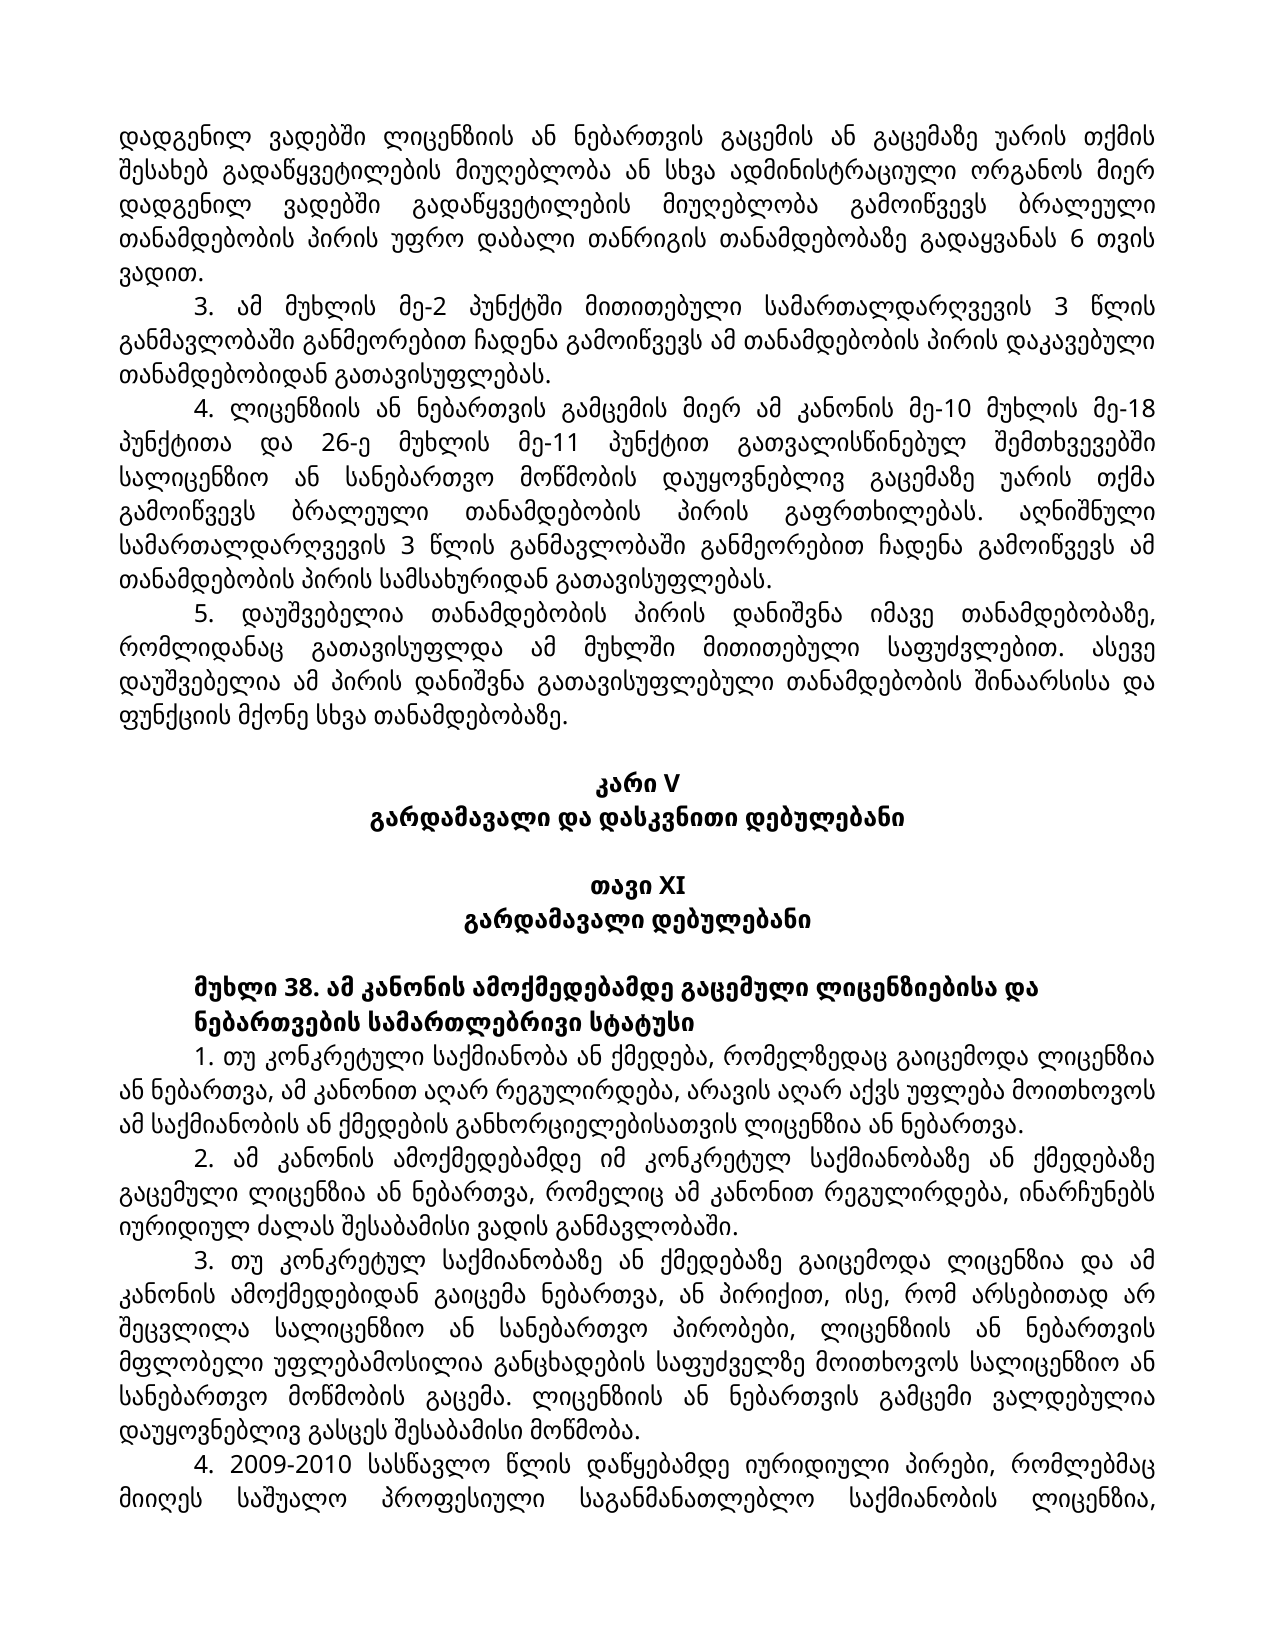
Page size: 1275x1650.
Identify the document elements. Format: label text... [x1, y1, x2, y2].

text მუხლი 38. ამ კანონის ამოქმედებამდე გაცემული ლიცენზიებისა და [118, 970, 1156, 1004]
text 3. თუ კონკრეტულ საქმიანობაზე ან ქმედებაზე გაიცემოდა ლიცენზია და ამ კანონის ამოქმედებიდან გაიცემა ნებართვა, ან პირიქით, ისე, რომ არსებითად არ შეცვლილა სალიცენზიო ან სანებართვო პირობები, ლიცენზიის ან ნებართვის მფლობელი უფლებამოსილია განცხადების საფუძველზე მოითხოვოს სალიცენზიო ან სანებართვო მოწმობის გაცემა. ლიცენზიის ან ნებართვის გამცემი ვალდებულია დაუყოვნებლივ გასცეს შესაბამისი მოწმობა. [118, 1243, 1156, 1447]
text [118, 118, 1156, 289]
text 2. ამ კანონის ამოქმედებამდე იმ კონკრეტულ საქმიანობაზე ან ქმედებაზე გაცემული ლიცენზია ან ნებართვა, რომელიც ამ კანონით რეგულირდება, ინარჩუნებს იურიდიულ ძალას შესაბამისი ვადის განმავლობაში. [118, 1140, 1156, 1243]
text კარი V [118, 766, 1156, 800]
text 4. ლიცენზიის ან ნებართვის გამცემის მიერ ამ კანონის მე-10 მუხლის მე-18 პუნქტითა და 26-ე მუხლის მე-11 პუნქტით გათვალისწინებულ შემთხვევებში სალიცენზიო ან სანებართვო მოწმობის დაუყოვნებლივ გაცემაზე უარის თქმა გამოიწვევს ბრალეული თანამდებობის პირის გაფრთხილებას. აღნიშნული სამართალდარღვევის 3 წლის განმავლობაში განმეორებით ჩადენა გამოიწვევს ამ თანამდებობის პირის სამსახურიდან გათავისუფლებას. [118, 391, 1156, 595]
text გარდამავალი და დასკვნითი დებულებანი [118, 800, 1156, 834]
text ნებართვების სამართლებრივი სტატუსი [118, 1004, 1156, 1038]
text 3. ამ მუხლის მე-2 პუნქტში მითითებული სამართალდარღვევის 3 წლის განმავლობაში განმეორებით ჩადენა გამოიწვევს ამ თანამდებობის პირის დაკავებული თანამდებობიდან გათავისუფლებას. [118, 289, 1156, 391]
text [118, 1447, 1156, 1515]
text 1. თუ კონკრეტული საქმიანობა ან ქმედება, რომელზედაც გაიცემოდა ლიცენზია ან ნებართვა, ამ კანონით აღარ რეგულირდება, არავის აღარ აქვს უფლება მოითხოვოს ამ საქმიანობის ან ქმედების განხორციელებისათვის ლიცენზია ან ნებართვა. [118, 1038, 1156, 1140]
text 5. დაუშვებელია თანამდებობის პირის დანიშვნა იმავე თანამდებობაზე, რომლიდანაც გათავისუფლდა ამ მუხლში მითითებული საფუძვლებით. ასევე დაუშვებელია ამ პირის დანიშვნა გათავისუფლებული თანამდებობის შინაარსისა და ფუნქციის მქონე სხვა თანამდებობაზე. [118, 595, 1156, 732]
text გარდამავალი დებულებანი [118, 902, 1156, 936]
text თავი XI [118, 868, 1156, 902]
